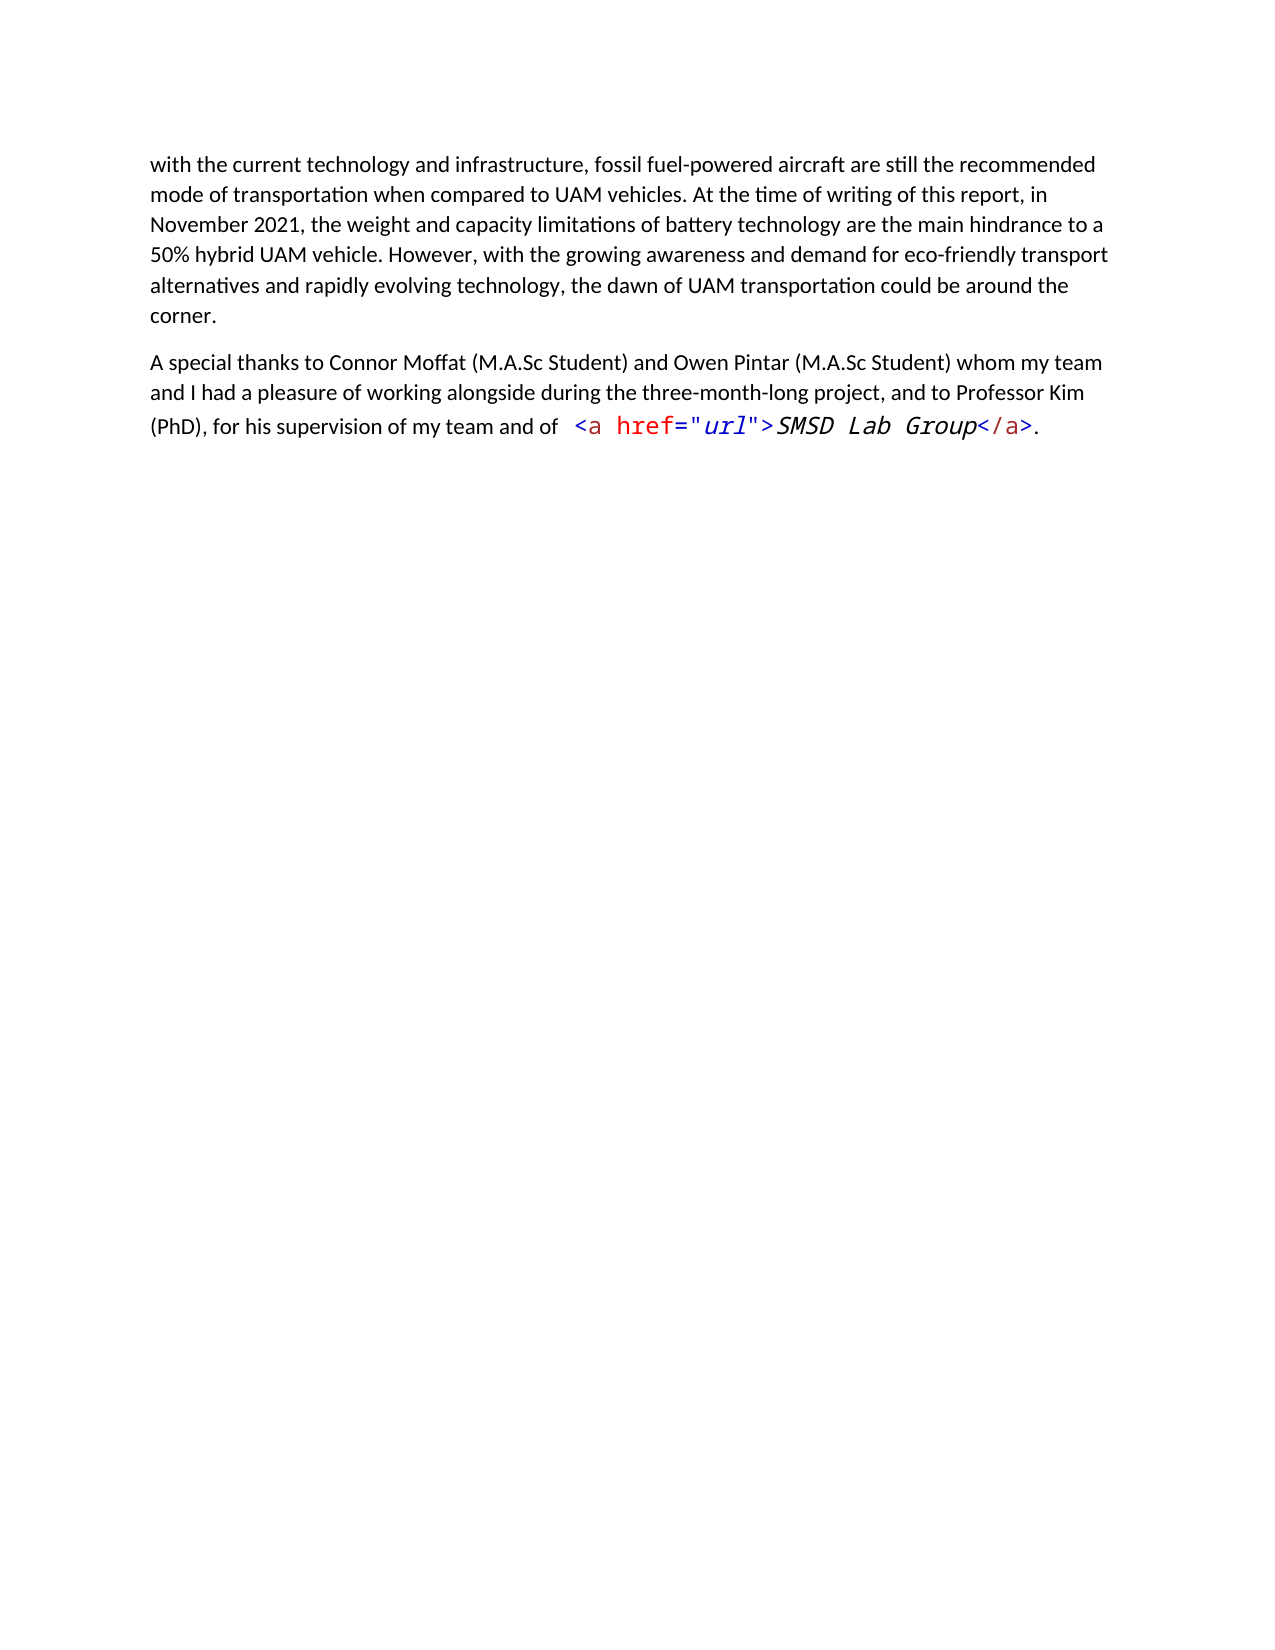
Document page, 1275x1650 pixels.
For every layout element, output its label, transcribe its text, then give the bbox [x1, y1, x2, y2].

text A special thanks to Connor Moffat (M.A.Sc Student) and Owen Pintar (M.A.Sc Student) whom my team and I had a pleasure of working alongside during the three-month-long project, and to Professor Kim (PhD), for his supervision of my team and of <a href="url">SMSD Lab Group</a>. [150, 348, 1125, 441]
